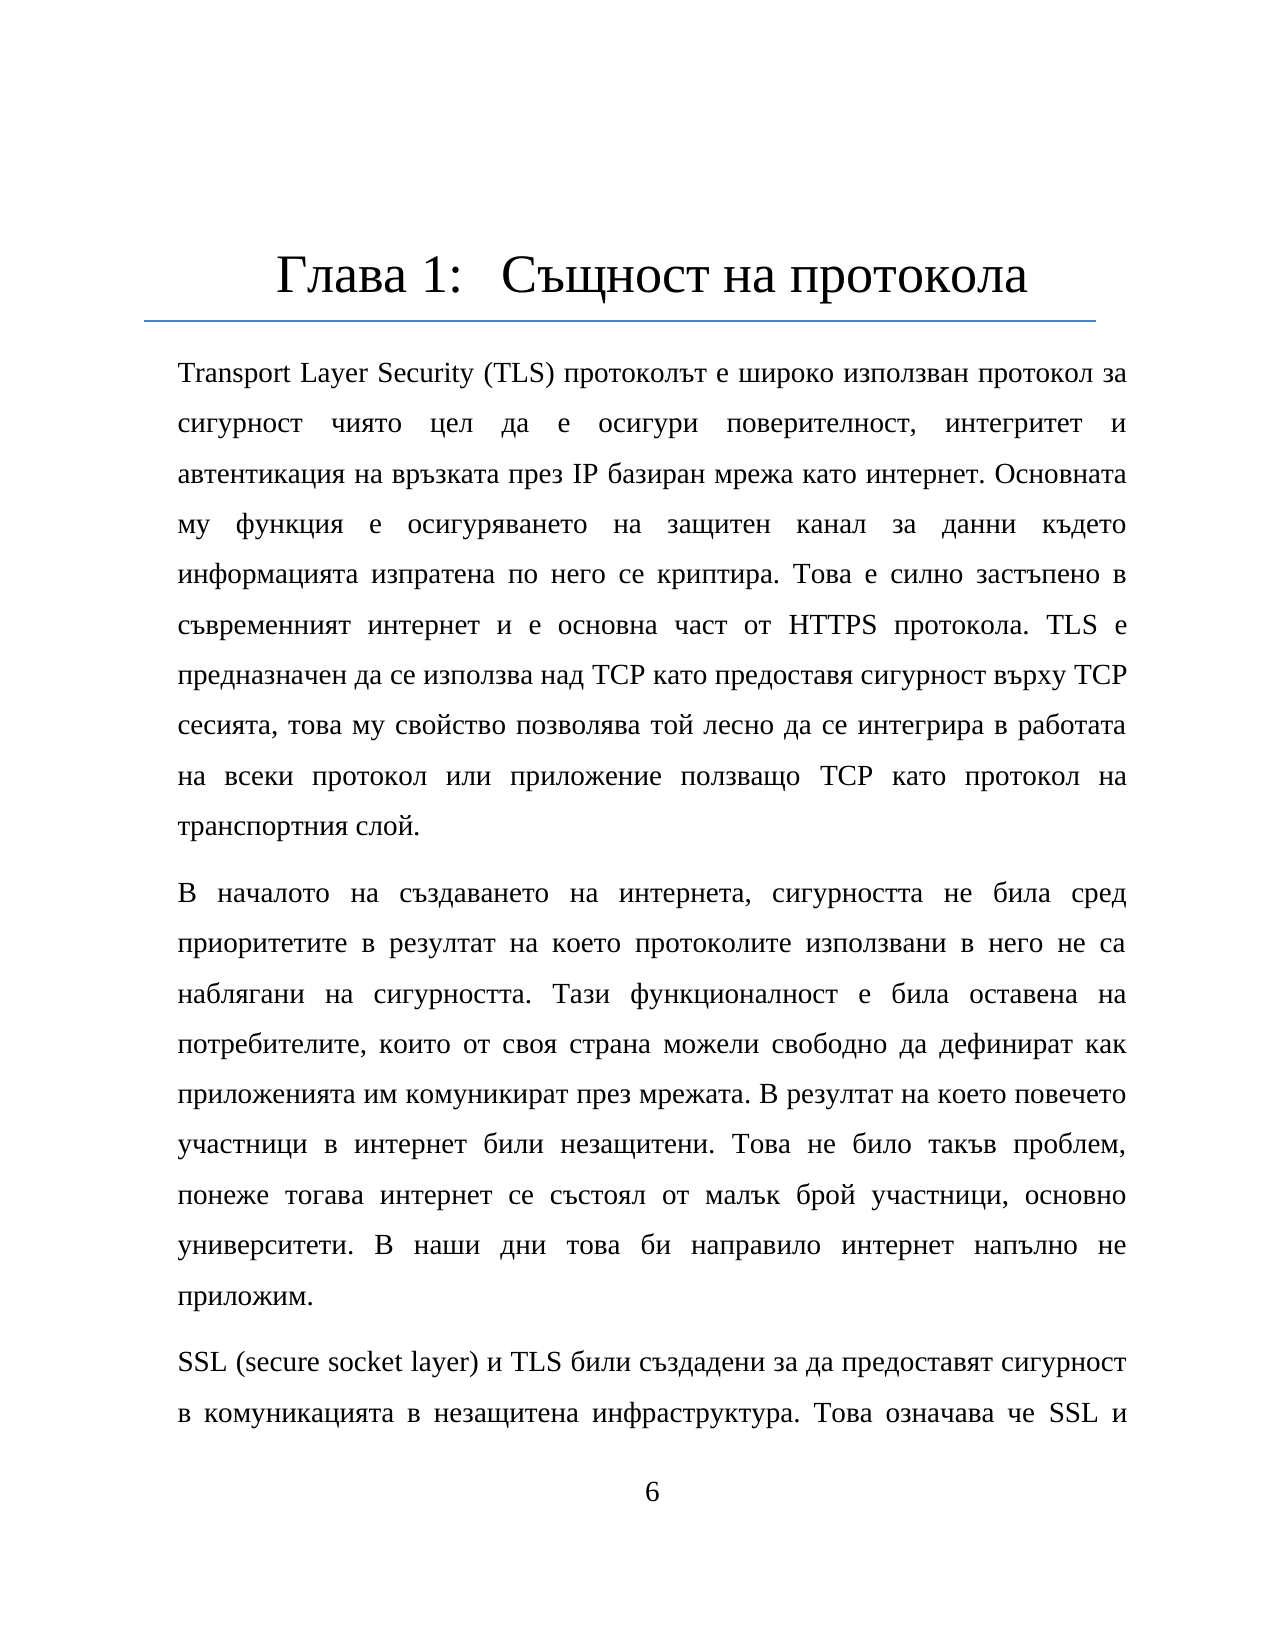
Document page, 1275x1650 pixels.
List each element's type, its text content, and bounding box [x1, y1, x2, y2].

text Transport Layer Security (TLS) протоколът е широко използван протокол за сигурност чиято цел да е осигури поверителност, интегритет и автентикация на връзката през IP базиран мрежа като интернет. Основната му функция е осигуряването на защитен канал за данни където информацията изпратена по него се криптира. Това е силно застъпено в съвременният интернет и е основна част от HTTPS протокола. TLS е предназначен да се използва над TCP като предоставя сигурност върху TCP сесията, това му свойство позволява той лесно да се интегрира в работата на всеки протокол или приложение ползващо TCP като протокол на транспортния слой. [177, 355, 1127, 842]
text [177, 1344, 1127, 1428]
text В началото на създаването на интернета, сигурността не била сред приоритетите в резултат на което протоколите използвани в него не са наблягани на сигурността. Тази функционалност е била оставена на потребителите, които от своя страна можели свободно да дефинират как приложенията им комуникират през мрежата. В резултат на което повечето участници в интернет били незащитени. Това не било такъв проблем, понеже тогава интернет се състоял от малък брой участници, основно университети. В наши дни това би направило интернет напълно не приложим. [177, 875, 1127, 1311]
subtitle Същност на протокола [177, 242, 1127, 305]
